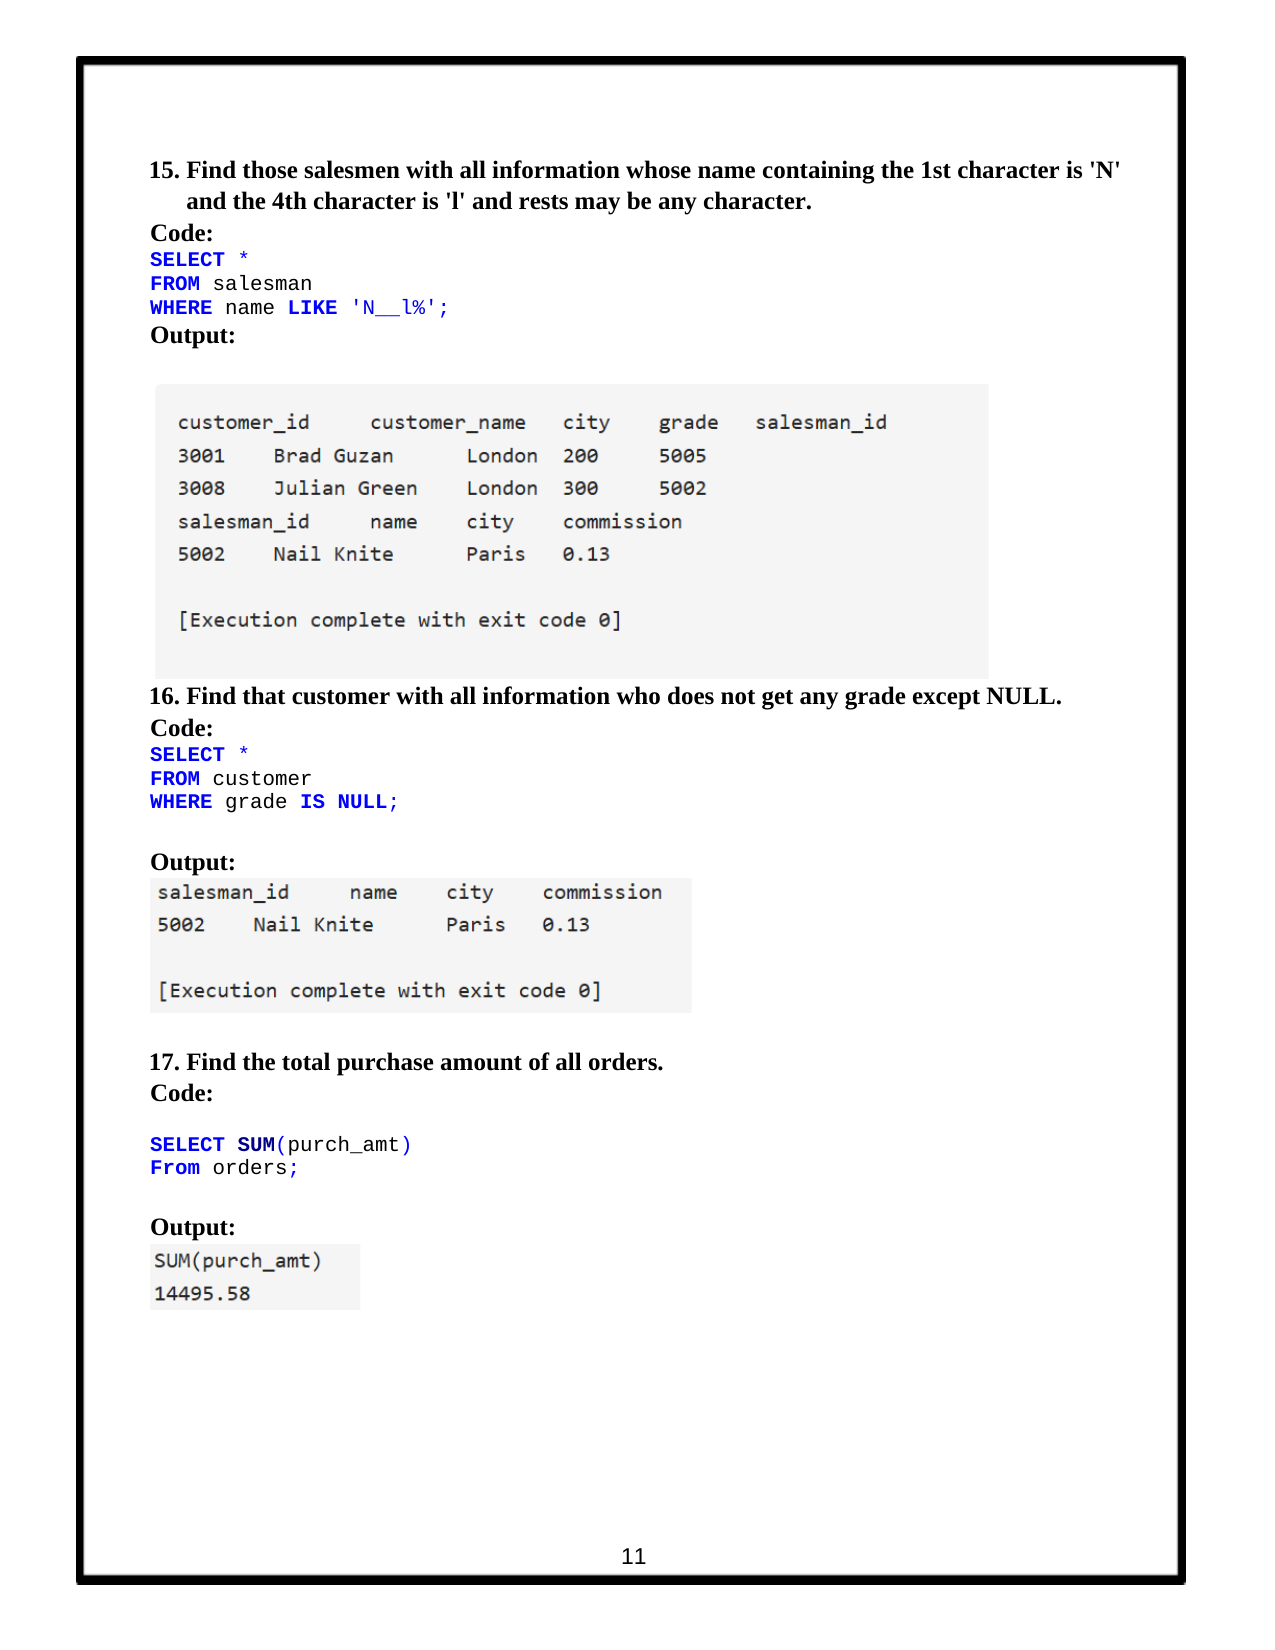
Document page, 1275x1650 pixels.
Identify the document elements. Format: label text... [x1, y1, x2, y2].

text Output: [150, 320, 1125, 349]
text Code: [150, 1078, 1125, 1107]
text From orders; [150, 1157, 1125, 1181]
list Find the total purchase amount of all orders. [148, 1047, 1125, 1076]
text WHERE grade IS NULL; [150, 791, 1125, 815]
text Code: [150, 713, 1125, 741]
text FROM customer [150, 768, 1125, 791]
text Output: [150, 1212, 1125, 1241]
list Find that customer with all information who does not get any grade except NULL. [148, 681, 1125, 710]
text SELECT * [150, 249, 1125, 273]
list Find those salesmen with all information whose name containing the 1st character is 'N' and the 4th character is 'l' and rests may be any character. [148, 155, 1125, 215]
text WHERE name LIKE 'N__l%'; [150, 297, 1125, 320]
text FROM salesman [150, 273, 1125, 297]
text SELECT * [150, 744, 1125, 768]
text SELECT SUM(purch_amt) [150, 1134, 1125, 1157]
text Code: [150, 218, 1125, 247]
text Output: [150, 847, 1125, 875]
picture [76, 56, 1186, 1585]
